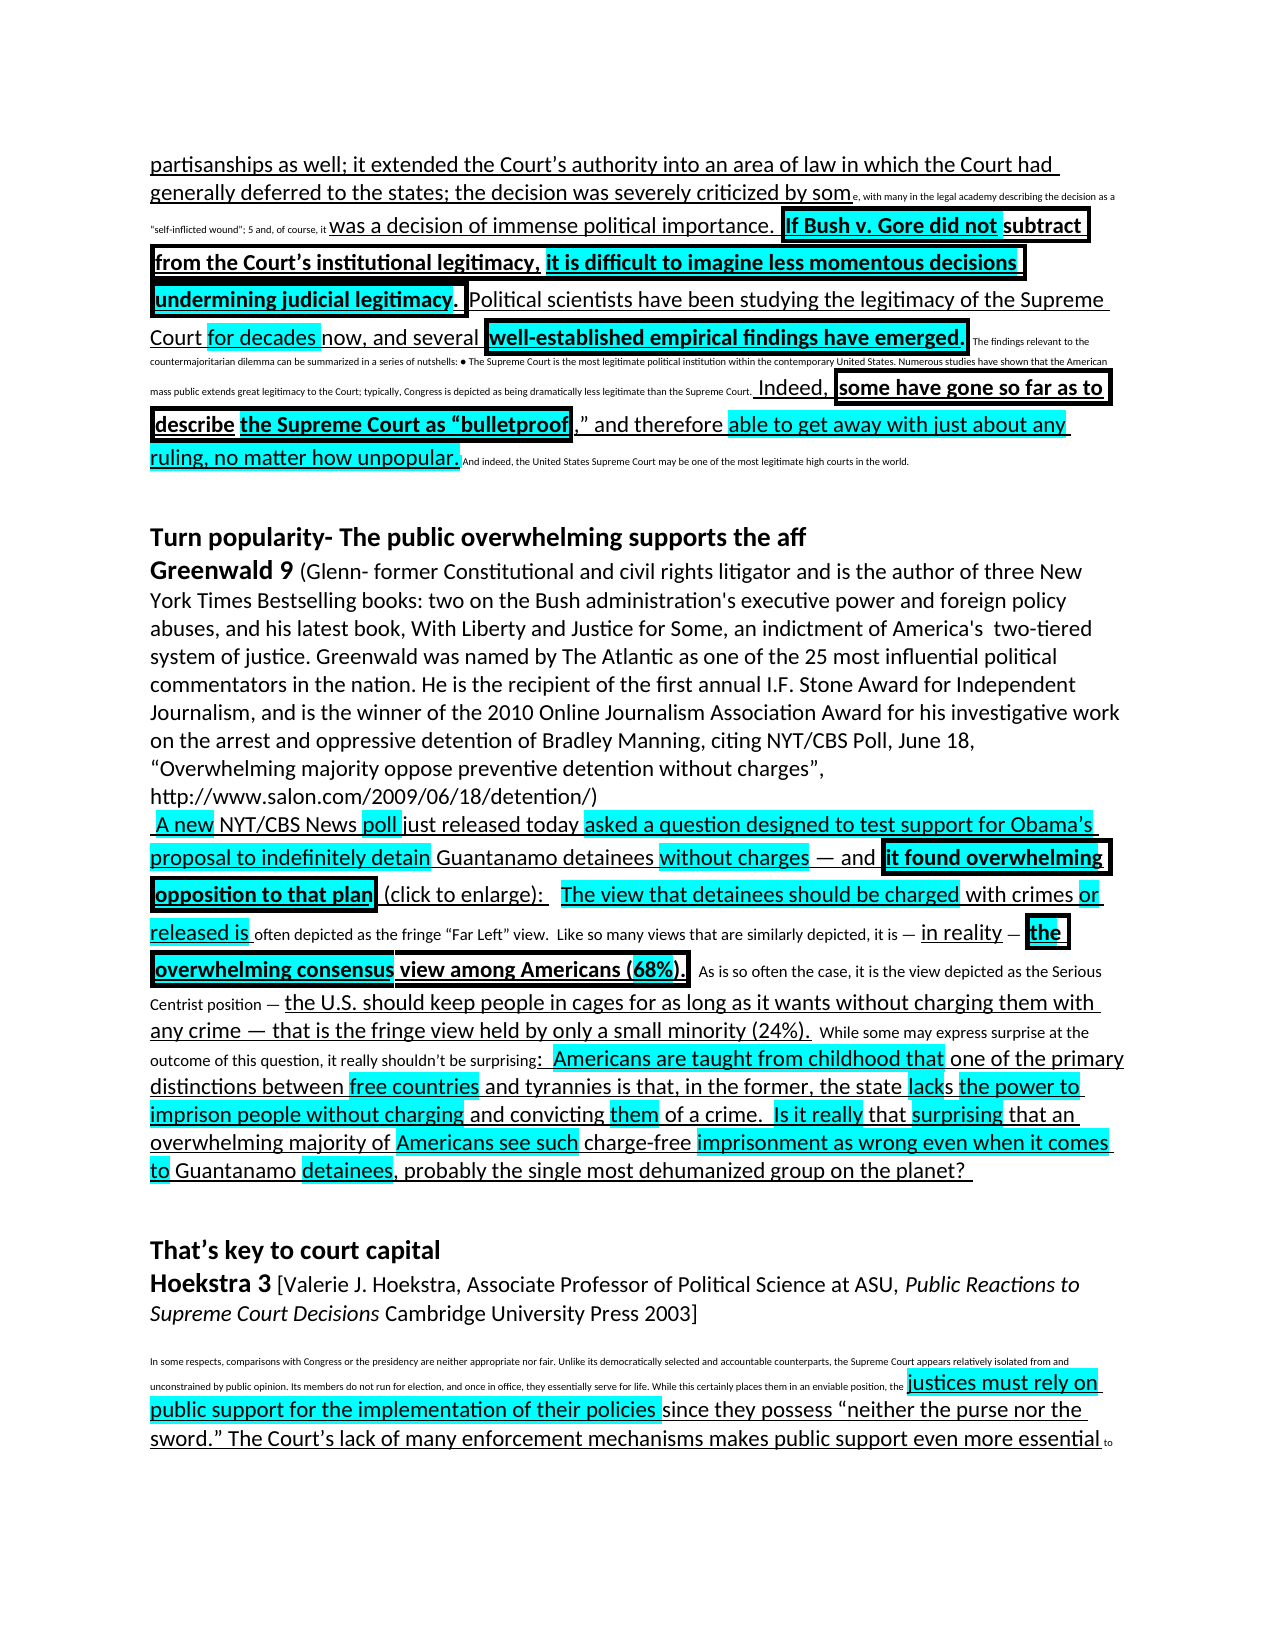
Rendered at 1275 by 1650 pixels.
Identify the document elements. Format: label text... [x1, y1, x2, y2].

subtitle Turn popularity- The public overwhelming supports the aff [150, 520, 1125, 553]
text Greenwald 9 (Glenn- former Constitutional and civil rights litigator and is the author of three New York Times Bestselling books: two on the Bush administration's executive power and foreign policy abuses, and his latest book, With Liberty and Justice for Some, an indictment of America's two-tiered system of justice. Greenwald was named by The Atlantic as one of the 25 most influential political commentators in the nation. He is the recipient of the first annual I.F. Stone Award for Independent Journalism, and is the winner of the 2010 Online Journalism Association Award for his investigative work on the arrest and oppressive detention of Bradley Manning, citing NYT/CBS Poll, June 18, “Overwhelming majority oppose preventive detention without charges”, http://www.salon.com/2009/06/18/detention/) [150, 553, 1125, 810]
text Hoekstra 3 [Valerie J. Hoekstra, Associate Professor of Political Science at ASU, Public Reactions to Supreme Court Decisions Cambridge University Press 2003] [150, 1266, 1125, 1327]
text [150, 150, 1125, 471]
subtitle That’s key to court capital [150, 1233, 1125, 1266]
text A new NYT/CBS News poll just released today asked a question designed to test support for Obama’s proposal to indefinitely detain Guantanamo detainees without charges — and it found overwhelming opposition to that plan (click to enlarge): The view that detainees should be charged with crimes or released is often depicted as the fringe “Far Left” view. Like so many views that are similarly depicted, it is — in reality — the overwhelming consensus view among Americans (68%). As is so often the case, it is the view depicted as the Serious Centrist position — the U.S. should keep people in cages for as long as it wants without charging them with any crime — that is the fringe view held by only a small minority (24%). While some may express surprise at the outcome of this question, it really shouldn’t be surprising: Americans are taught from childhood that one of the primary distinctions between free countries and tyrannies is that, in the former, the state lacks the power to imprison people without charging and convicting them of a crime. Is it really that surprising that an overwhelming majority of Americans see such charge-free imprisonment as wrong even when it comes to Guantanamo detainees, probably the single most dehumanized group on the planet? [150, 810, 1125, 1184]
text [150, 1355, 1125, 1452]
